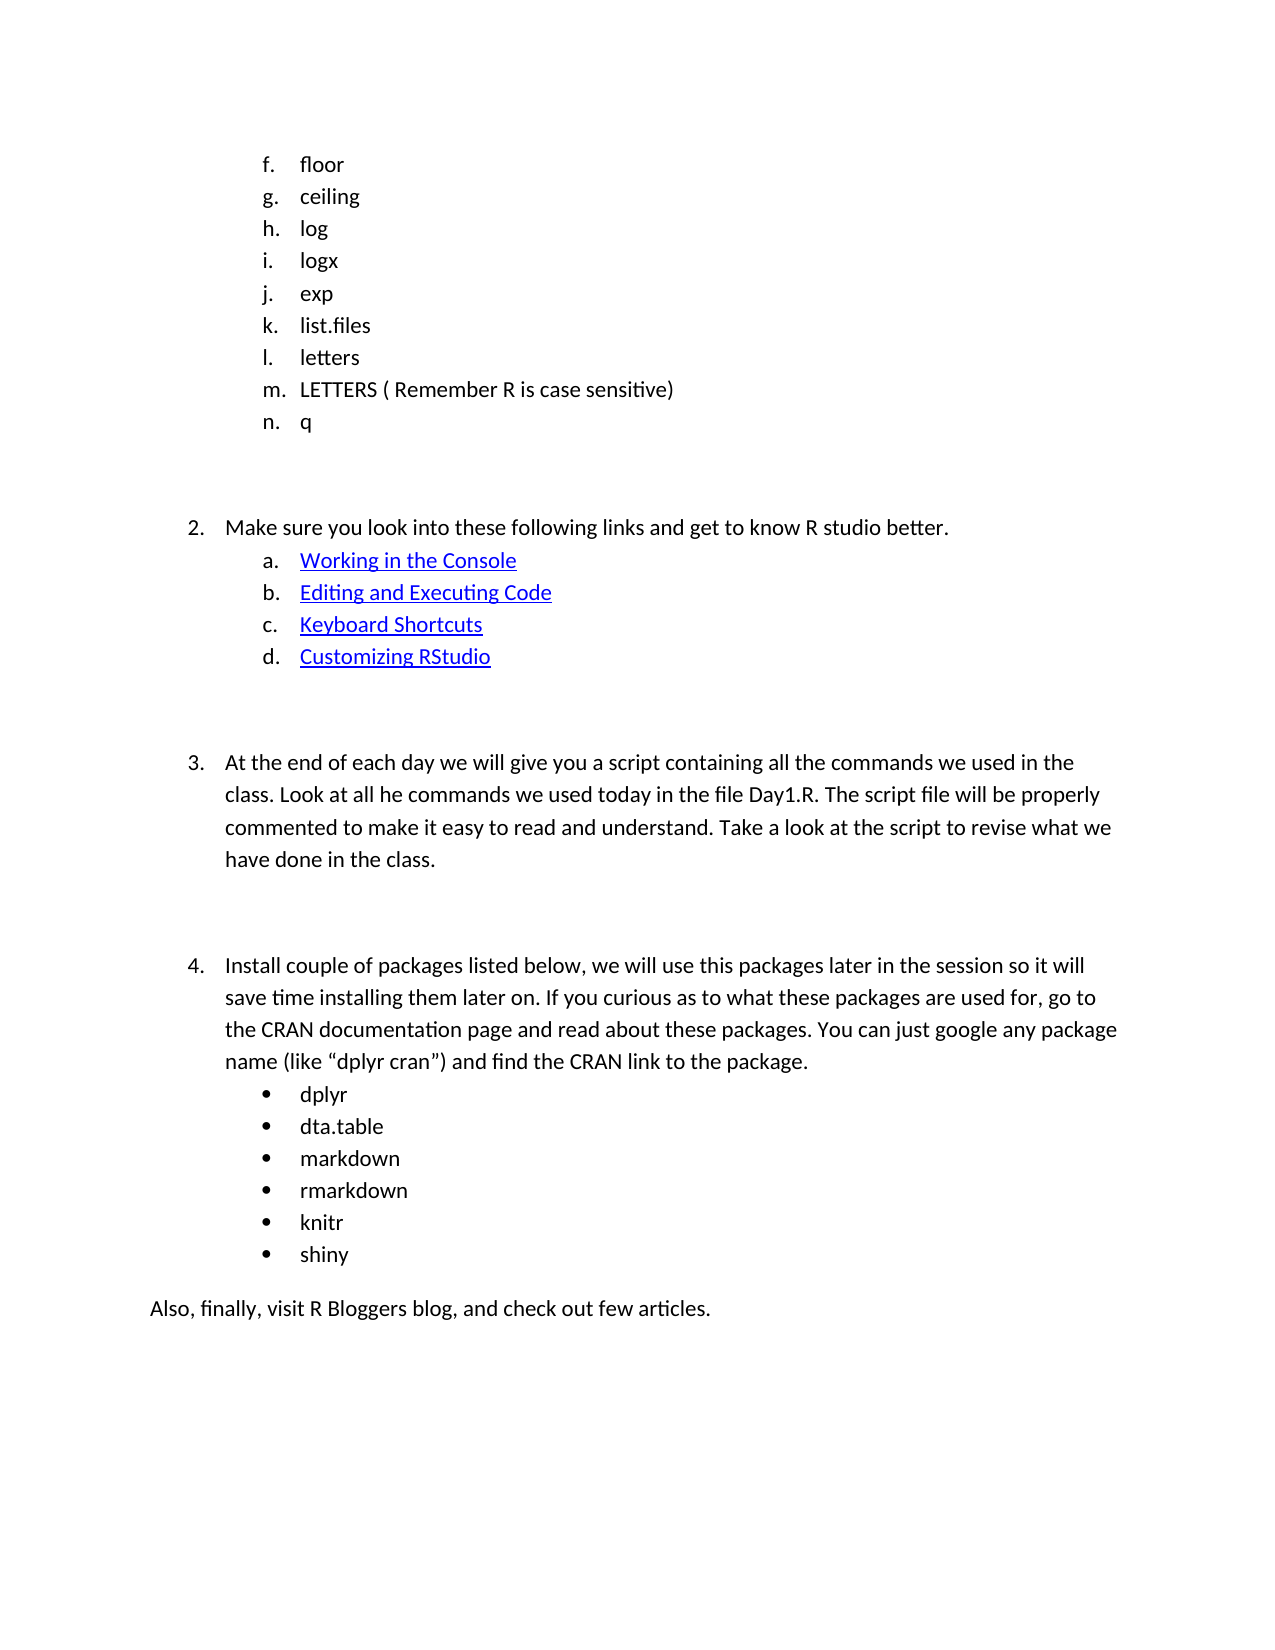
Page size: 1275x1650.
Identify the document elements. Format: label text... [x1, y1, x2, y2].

list dta.table [262, 1112, 1125, 1140]
list dplyr [262, 1080, 1125, 1108]
list Editing and Executing Code [262, 578, 1125, 606]
list shiny [262, 1241, 1125, 1269]
list knitr [262, 1208, 1125, 1236]
list q [262, 407, 1125, 436]
list exp [262, 279, 1125, 307]
list Keyboard Shortcuts [262, 610, 1125, 638]
list logx [262, 247, 1125, 274]
list Make sure you look into these following links and get to know R studio better. [187, 513, 1125, 542]
list markdown [262, 1144, 1125, 1172]
list At the end of each day we will give you a script containing all the commands we used in the class. Look at all he commands we used today in the file Day1.R. The script file will be properly commented to make it easy to read and understand. Take a look at the script to revise what we have done in the class. [187, 748, 1125, 873]
list ceiling [262, 182, 1125, 210]
list Install couple of packages listed below, we will use this packages later in the session so it will save time installing them later on. If you curious as to what these packages are used for, go to the CRAN documentation page and read about these packages. You can just google any package name (like “dplyr cran”) and find the CRAN link to the package. [187, 951, 1125, 1076]
list list.files [262, 311, 1125, 339]
list LETTERS ( Remember R is case sensitive) [262, 375, 1125, 403]
list Working in the Console [262, 546, 1125, 574]
text Also, finally, visit R Bloggers blog, and check out few articles. [150, 1294, 1125, 1322]
list letters [262, 343, 1125, 371]
list floor [262, 150, 1125, 178]
list log [262, 214, 1125, 242]
list rmarkdown [262, 1176, 1125, 1204]
list Customizing RStudio [262, 642, 1125, 670]
